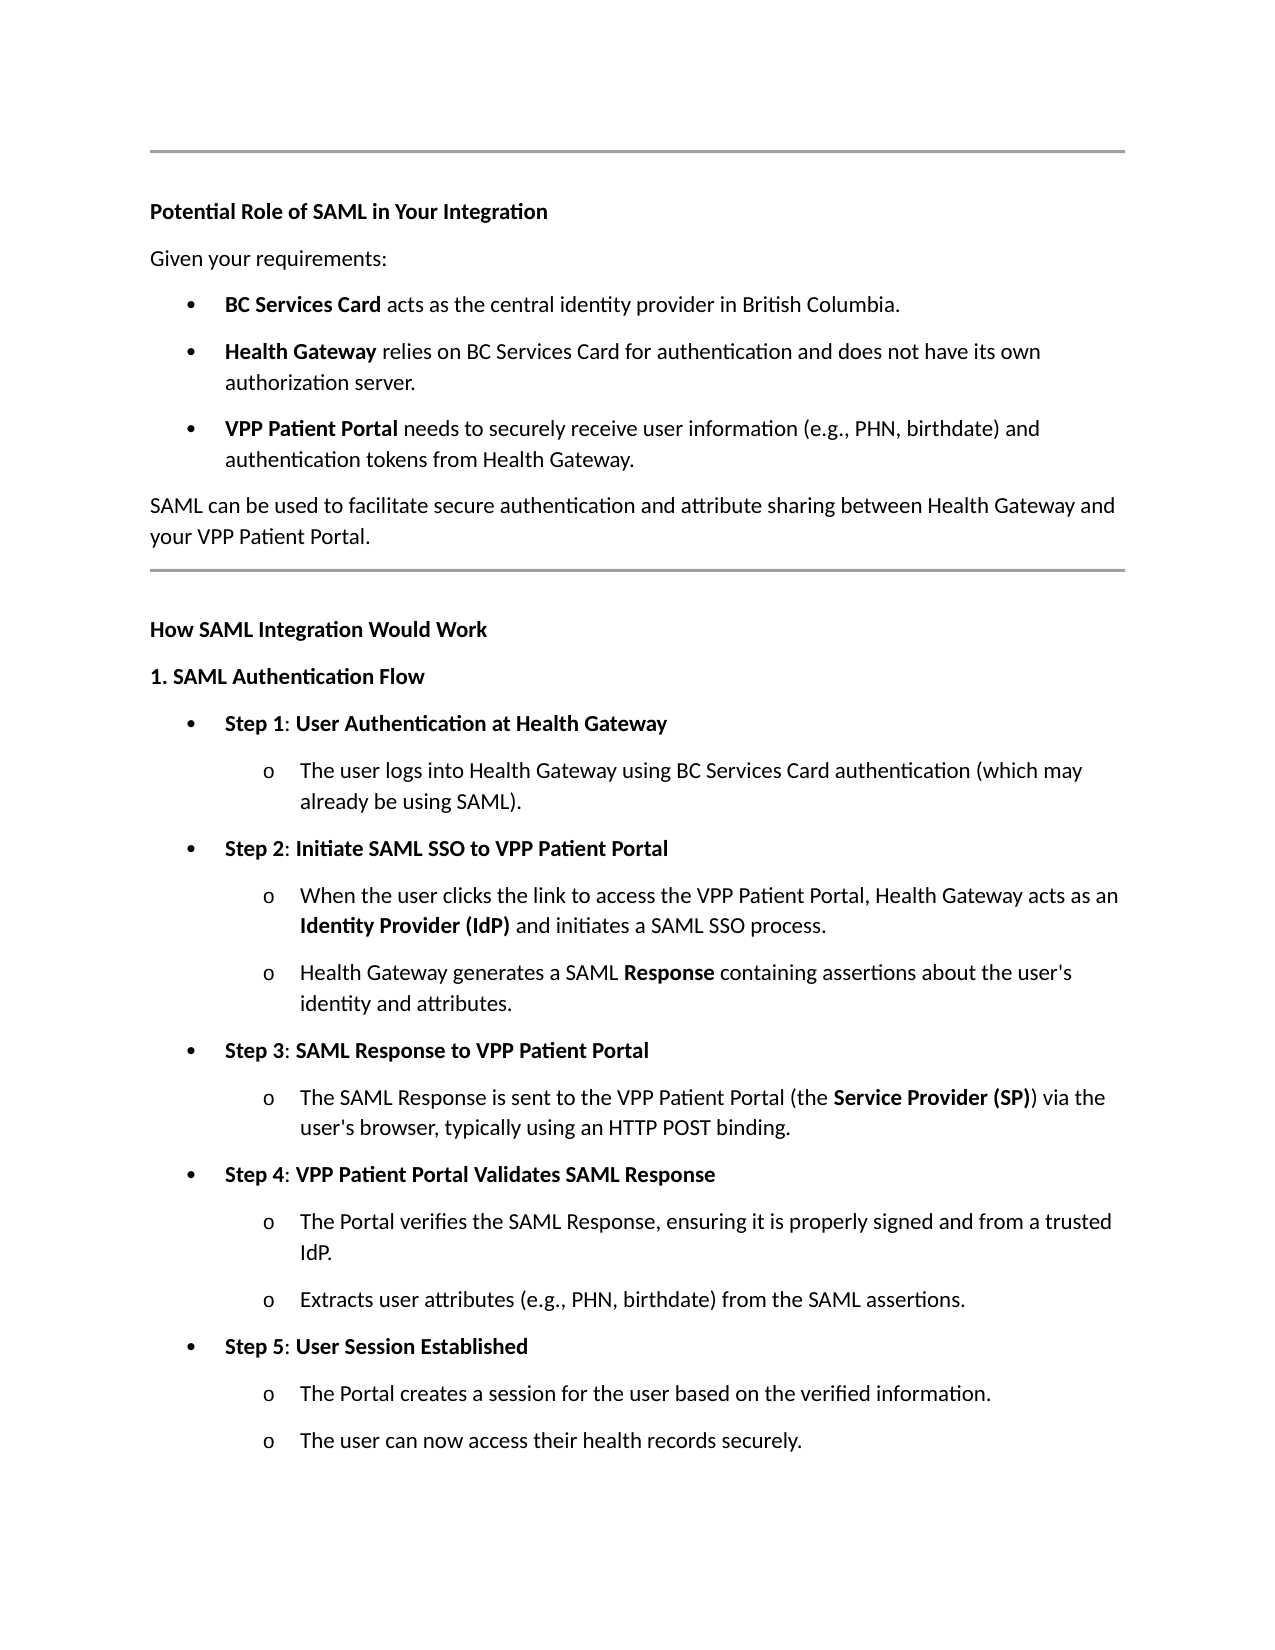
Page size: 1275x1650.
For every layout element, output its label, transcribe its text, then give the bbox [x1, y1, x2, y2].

text Given your requirements: [150, 244, 1125, 272]
list VPP Patient Portal needs to securely receive user information (e.g., PHN, birthdate) and authentication tokens from Health Gateway. [187, 414, 1125, 473]
list The SAML Response is sent to the VPP Patient Portal (the Service Provider (SP)) via the user's browser, typically using an HTTP POST binding. [262, 1083, 1125, 1142]
text 1. SAML Authentication Flow [150, 662, 1125, 691]
list Step 2: Initiate SAML SSO to VPP Patient Portal [187, 834, 1125, 862]
text Potential Role of SAML in Your Integration [150, 197, 1125, 225]
text How SAML Integration Would Work [150, 616, 1125, 644]
list Step 5: User Session Established [187, 1332, 1125, 1360]
list BC Services Card acts as the central identity provider in British Columbia. [187, 291, 1125, 319]
list The Portal verifies the SAML Response, ensuring it is properly signed and from a trusted IdP. [262, 1207, 1125, 1266]
list When the user clicks the link to access the VPP Patient Portal, Health Gateway acts as an Identity Provider (IdP) and initiates a SAML SSO process. [262, 881, 1125, 939]
list The user can now access their health records securely. [262, 1427, 1125, 1455]
list Step 3: SAML Response to VPP Patient Portal [187, 1036, 1125, 1064]
text SAML can be used to facilitate secure authentication and attribute sharing between Health Gateway and your VPP Patient Portal. [150, 492, 1125, 550]
list Step 1: User Authentication at Health Gateway [187, 709, 1125, 737]
list Health Gateway relies on BC Services Card for authentication and does not have its own authorization server. [187, 337, 1125, 396]
list The Portal creates a session for the user based on the verified information. [262, 1379, 1125, 1408]
list Extracts user attributes (e.g., PHN, birthdate) from the SAML assertions. [262, 1285, 1125, 1313]
list Step 4: VPP Patient Portal Validates SAML Response [187, 1160, 1125, 1188]
list Health Gateway generates a SAML Response containing assertions about the user's identity and attributes. [262, 958, 1125, 1017]
list The user logs into Health Gateway using BC Services Card authentication (which may already be using SAML). [262, 756, 1125, 815]
